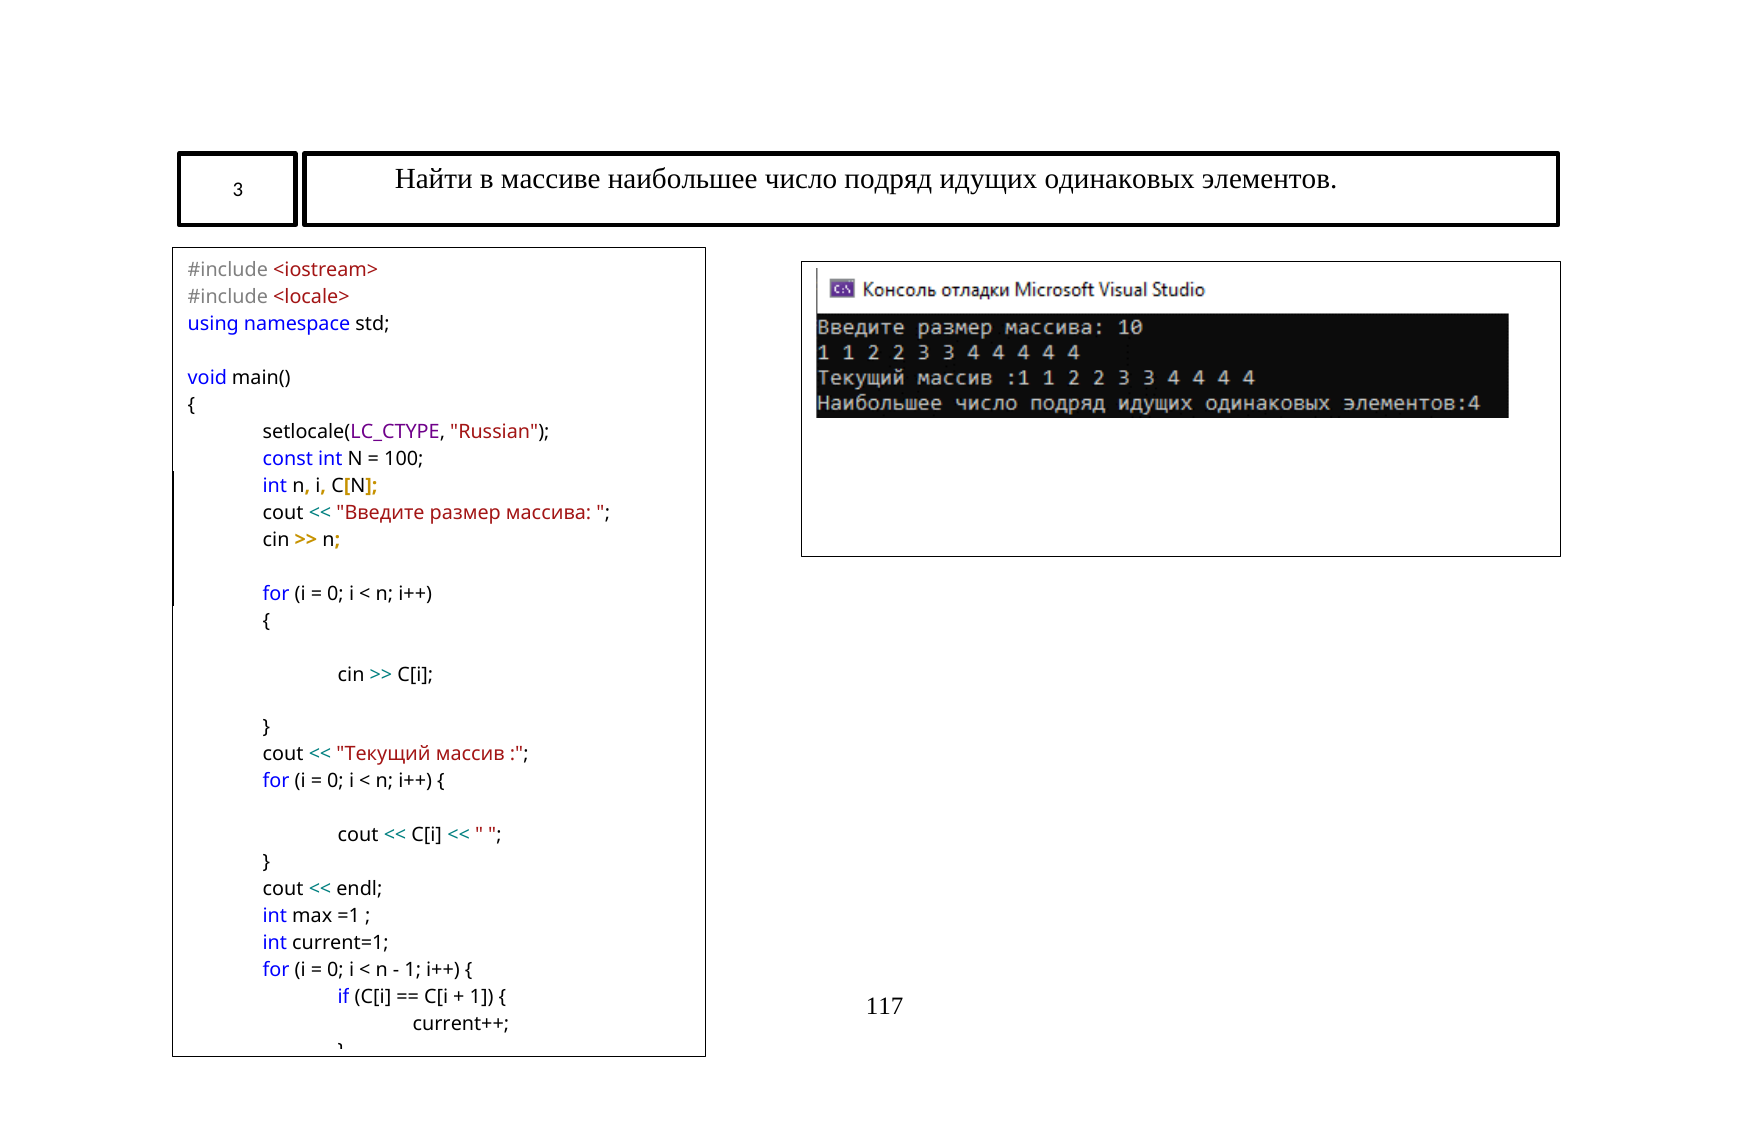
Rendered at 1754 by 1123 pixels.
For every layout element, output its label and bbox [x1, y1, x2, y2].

picture [816, 268, 1509, 418]
